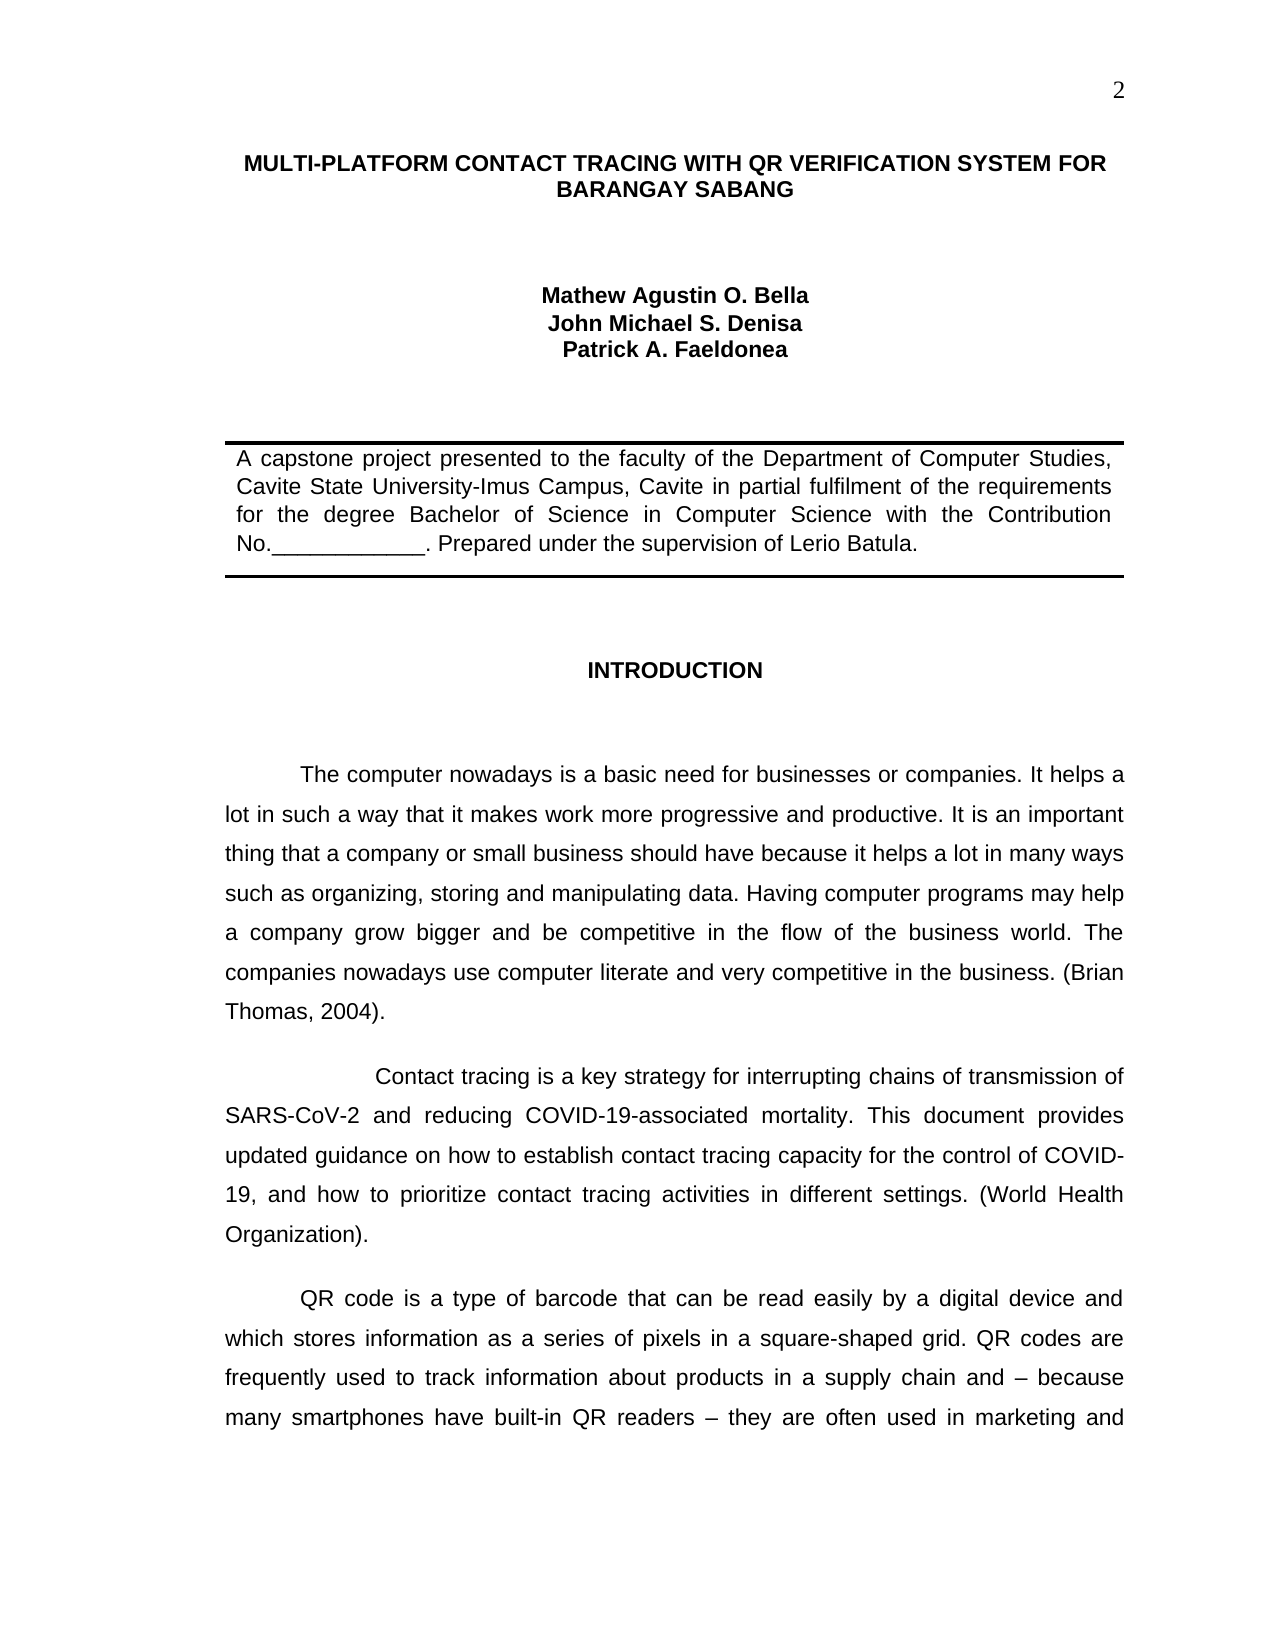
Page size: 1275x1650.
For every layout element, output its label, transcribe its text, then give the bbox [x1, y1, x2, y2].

text Contact tracing is a key strategy for interrupting chains of transmission of SARS-CoV-2 and reducing COVID-19-associated mortality. This document provides updated guidance on how to establish contact tracing capacity for the control of COVID-19, and how to prioritize contact tracing activities in different settings. (World Health Organization). [225, 1063, 1125, 1247]
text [225, 1285, 1125, 1430]
text INTRODUCTION [225, 657, 1125, 683]
text Mathew Agustin O. Bella [225, 282, 1125, 308]
text Patrick A. Faeldonea [225, 336, 1125, 362]
text John Michael S. Denisa [225, 310, 1125, 336]
text MULTI-PLATFORM CONTACT TRACING WITH QR VERIFICATION SYSTEM FOR BARANGAY SABANG [225, 150, 1125, 203]
table_header A capstone project presented to the faculty of the Department of Computer Studies, Cavite State University-Imus Campus, Cavite in partial fulfilment of the requirements for the degree Bachelor of Science in Computer Science with the Contribution No.____________. Prepared under the supervision of Lerio Batula. [225, 445, 1124, 575]
text The computer nowadays is a basic need for businesses or companies. It helps a lot in such a way that it makes work more progressive and productive. It is an important thing that a company or small business should have because it helps a lot in many ways such as organizing, storing and manipulating data. Having computer programs may help a company grow bigger and be competitive in the flow of the business world. The companies nowadays use computer literate and very competitive in the business. (Brian Thomas, 2004). [225, 761, 1125, 1024]
